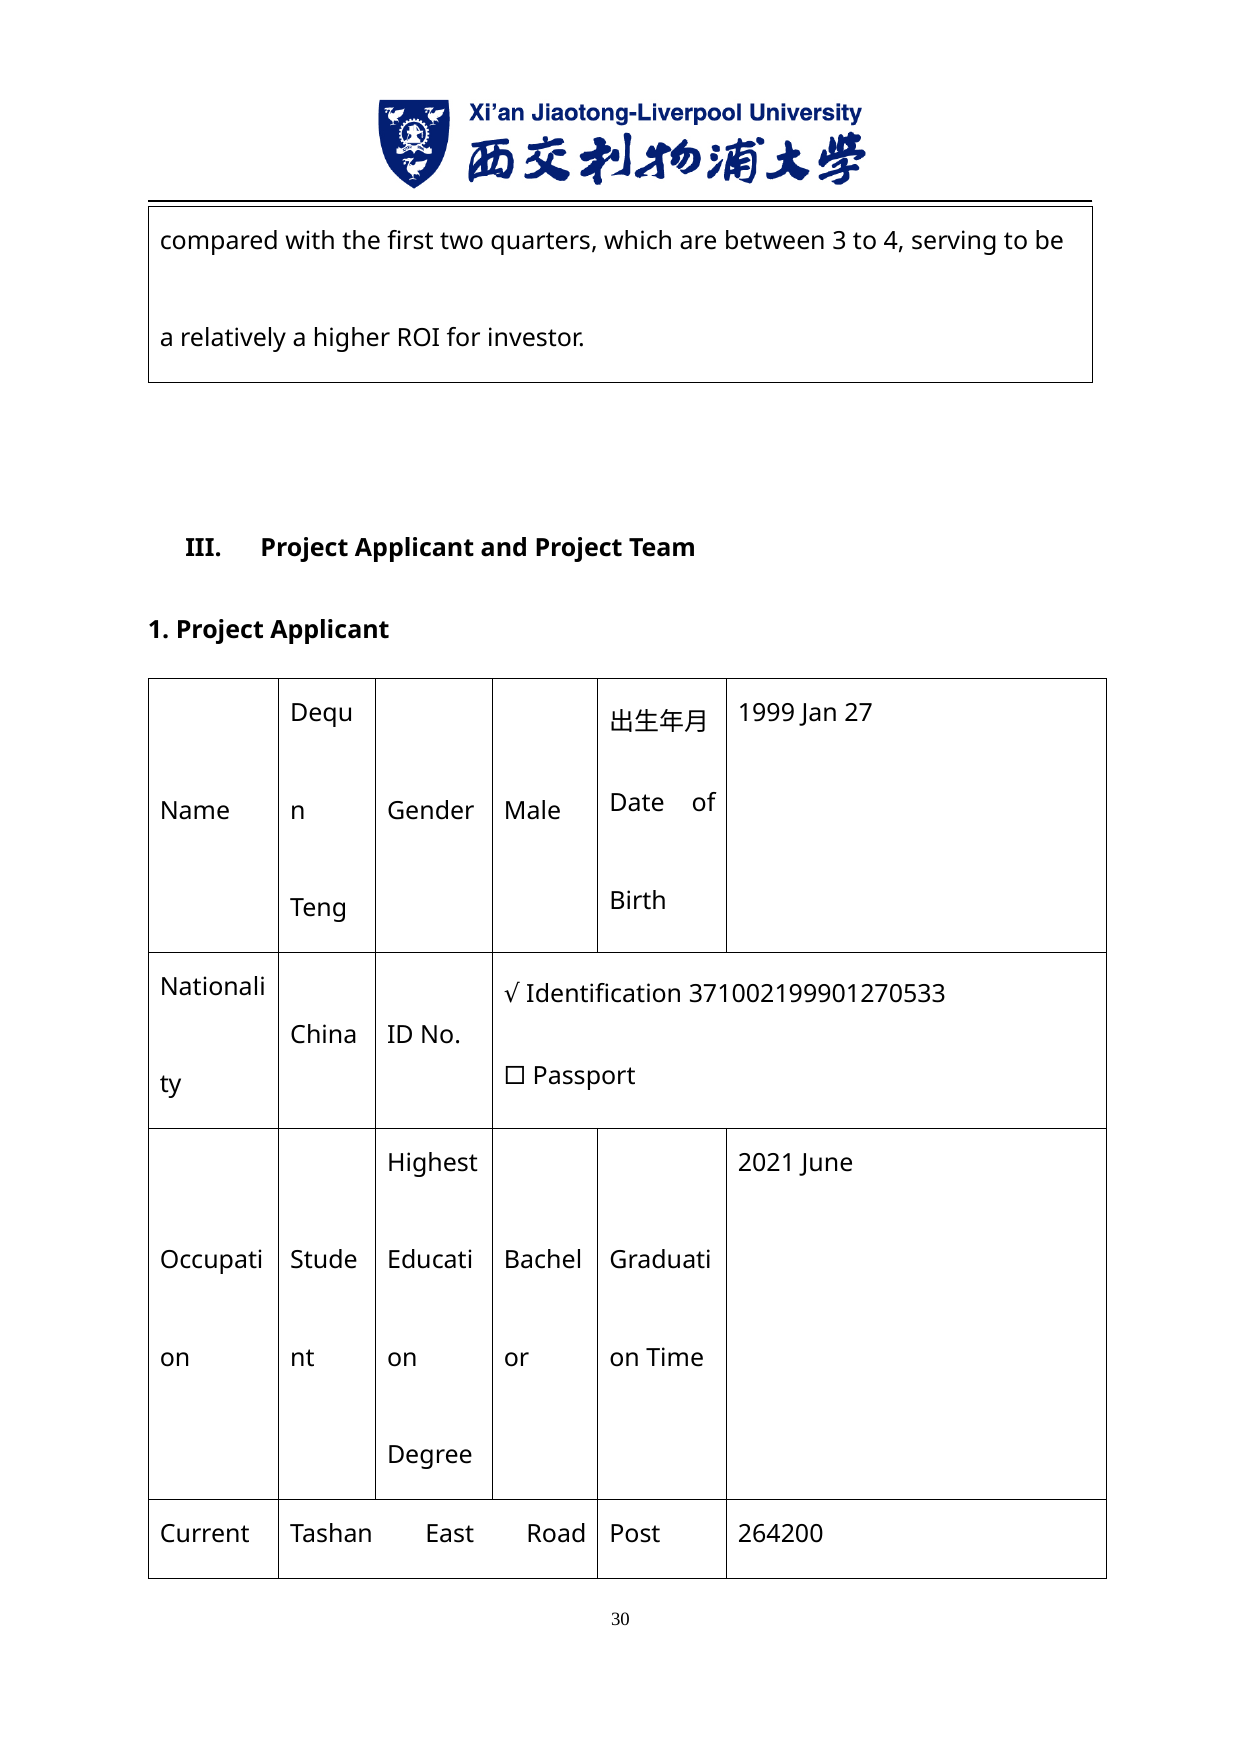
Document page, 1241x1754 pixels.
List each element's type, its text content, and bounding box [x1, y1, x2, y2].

table_cell √ Identification 371002199901270533 Passport [493, 953, 1106, 1128]
list Project Applicant and Project Team [185, 514, 1092, 579]
table_cell Occupation [149, 1129, 278, 1499]
table_cell China [279, 953, 375, 1128]
table_cell ID No. [376, 953, 492, 1128]
table_cell Post Code [598, 1500, 726, 1577]
table_header Name [149, 679, 278, 952]
table_cell 2021 June [727, 1129, 1106, 1499]
table_cell Tashan East Road No.148C301 Weihai, Shandong [279, 1500, 597, 1577]
table_cell Current residential address [149, 1500, 278, 1577]
table_header Male [493, 679, 597, 952]
table_header 出生年月 Date of Birth [598, 679, 726, 952]
table_header Gender [376, 679, 492, 952]
table_cell 264200 [727, 1500, 1106, 1577]
table_cell Graduation Time [598, 1129, 726, 1499]
table_cell Highest Education Degree [376, 1129, 492, 1499]
table_header Dequn Teng [279, 679, 375, 952]
text 1. Project Applicant [148, 596, 1092, 661]
table_cell Bachelor [493, 1129, 597, 1499]
table_header 1999 Jan 27 [727, 679, 1106, 952]
table_cell Student [279, 1129, 375, 1499]
picture [363, 88, 877, 198]
table_cell Nationality [149, 953, 278, 1128]
